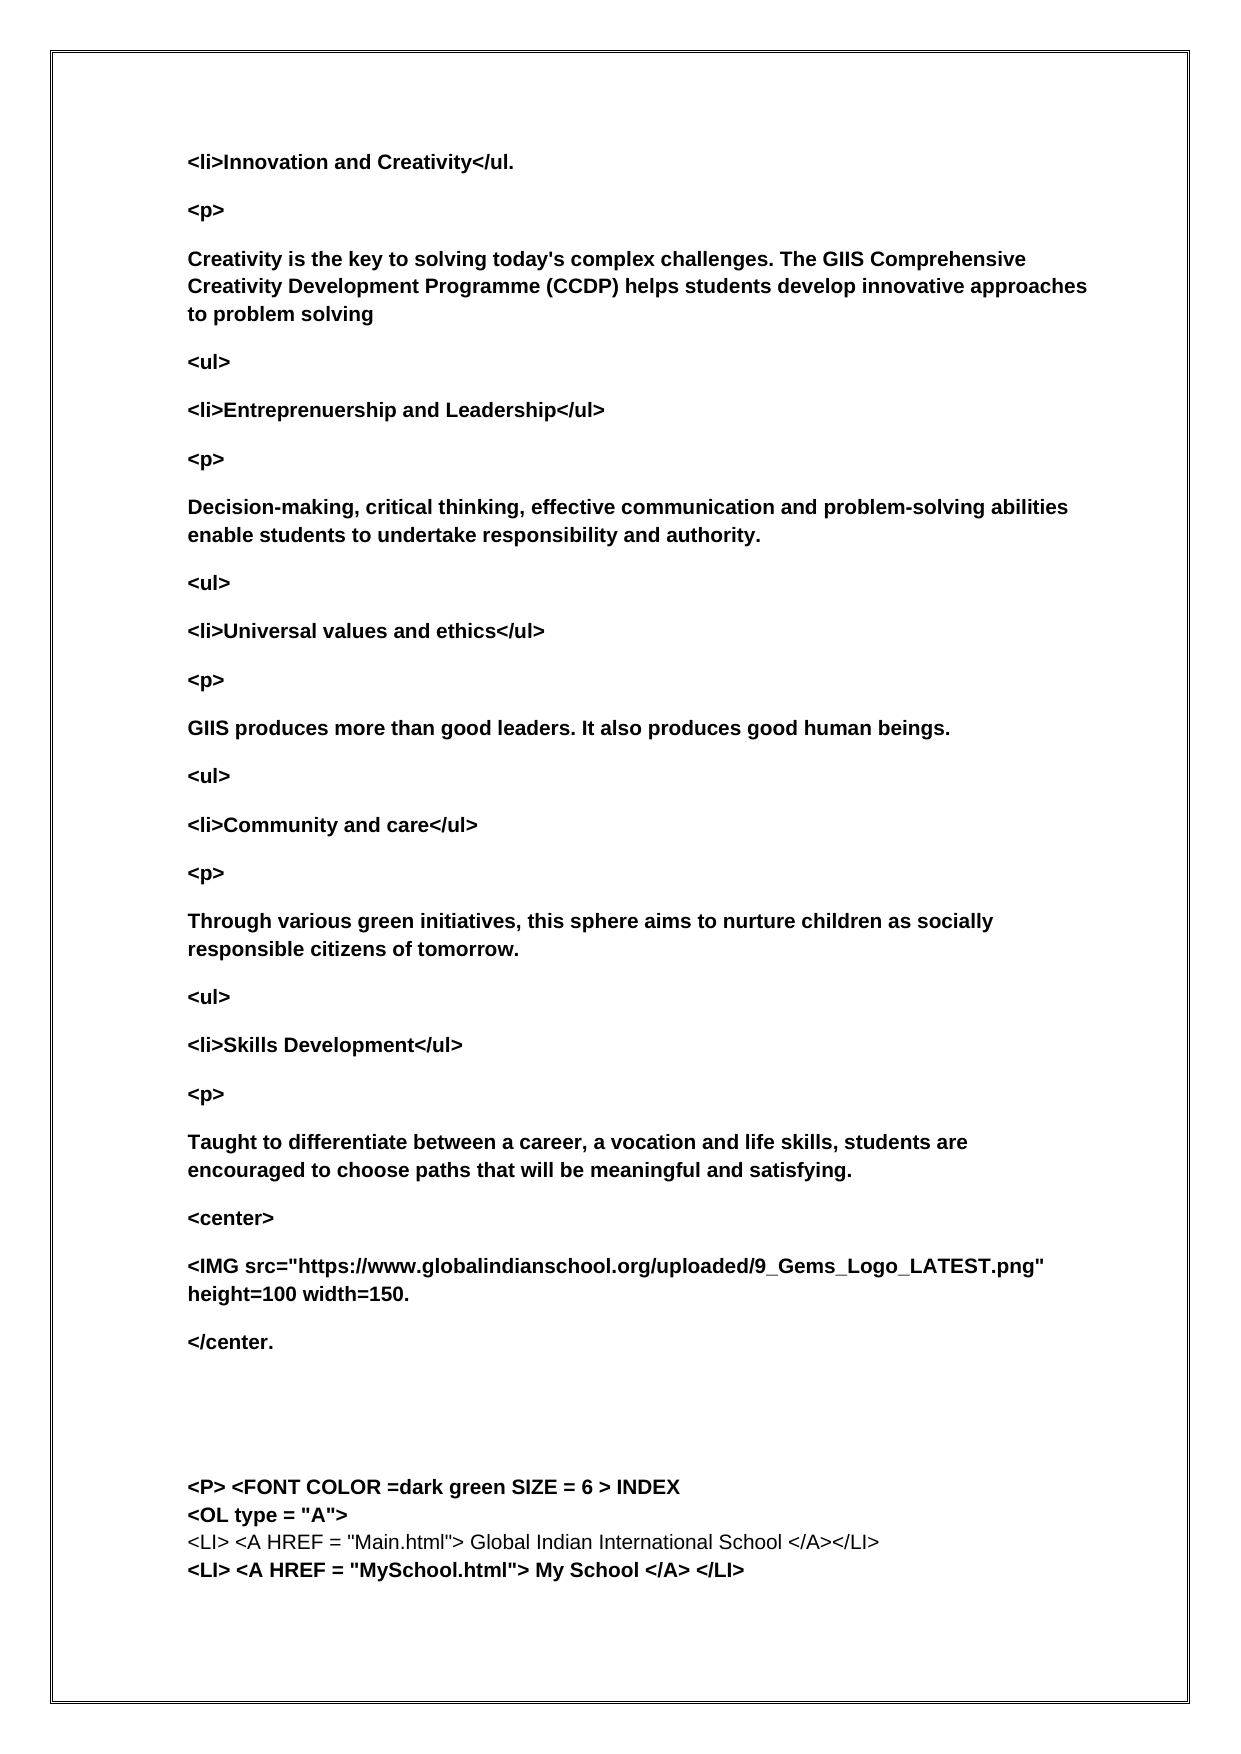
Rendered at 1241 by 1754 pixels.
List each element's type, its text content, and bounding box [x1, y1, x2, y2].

text <ul> [187, 350, 1090, 374]
text Creativity is the key to solving today's complex challenges. The GIIS Comprehensive Creativity Development Programme (CCDP) helps students develop innovative approaches to problem solving [187, 247, 1090, 326]
text Through various green initiatives, this sphere aims to nurture children as socially responsible citizens of tomorrow. [187, 909, 1090, 961]
text <p> [187, 667, 1090, 691]
text <p> [187, 447, 1090, 471]
text GIIS produces more than good leaders. It also produces good human beings. [187, 716, 1090, 740]
text <li>Skills Development</ul> [187, 1033, 1090, 1057]
text <IMG src="https://www.globalindianschool.org/uploaded/9_Gems_Logo_LATEST.png" height=100 width=150. [187, 1254, 1090, 1306]
text <li>Universal values and ethics</ul> [187, 619, 1090, 643]
text </center. [187, 1330, 1090, 1354]
text Decision-making, critical thinking, effective communication and problem-solving abilities enable students to undertake responsibility and authority. [187, 495, 1090, 546]
text <p> [187, 198, 1090, 222]
text <ul> [187, 764, 1090, 788]
text <p> [187, 861, 1090, 885]
text <ul> [187, 985, 1090, 1009]
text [187, 1475, 1090, 1581]
text <p> [187, 1082, 1090, 1106]
text <center> [187, 1206, 1090, 1230]
text <ul> [187, 571, 1090, 595]
text <li>Community and care</ul> [187, 812, 1090, 836]
text Taught to differentiate between a career, a vocation and life skills, students are encouraged to choose paths that will be meaningful and satisfying. [187, 1130, 1090, 1181]
text <li>Entreprenuership and Leadership</ul> [187, 398, 1090, 422]
text <li>Innovation and Creativity</ul. [187, 150, 1090, 174]
